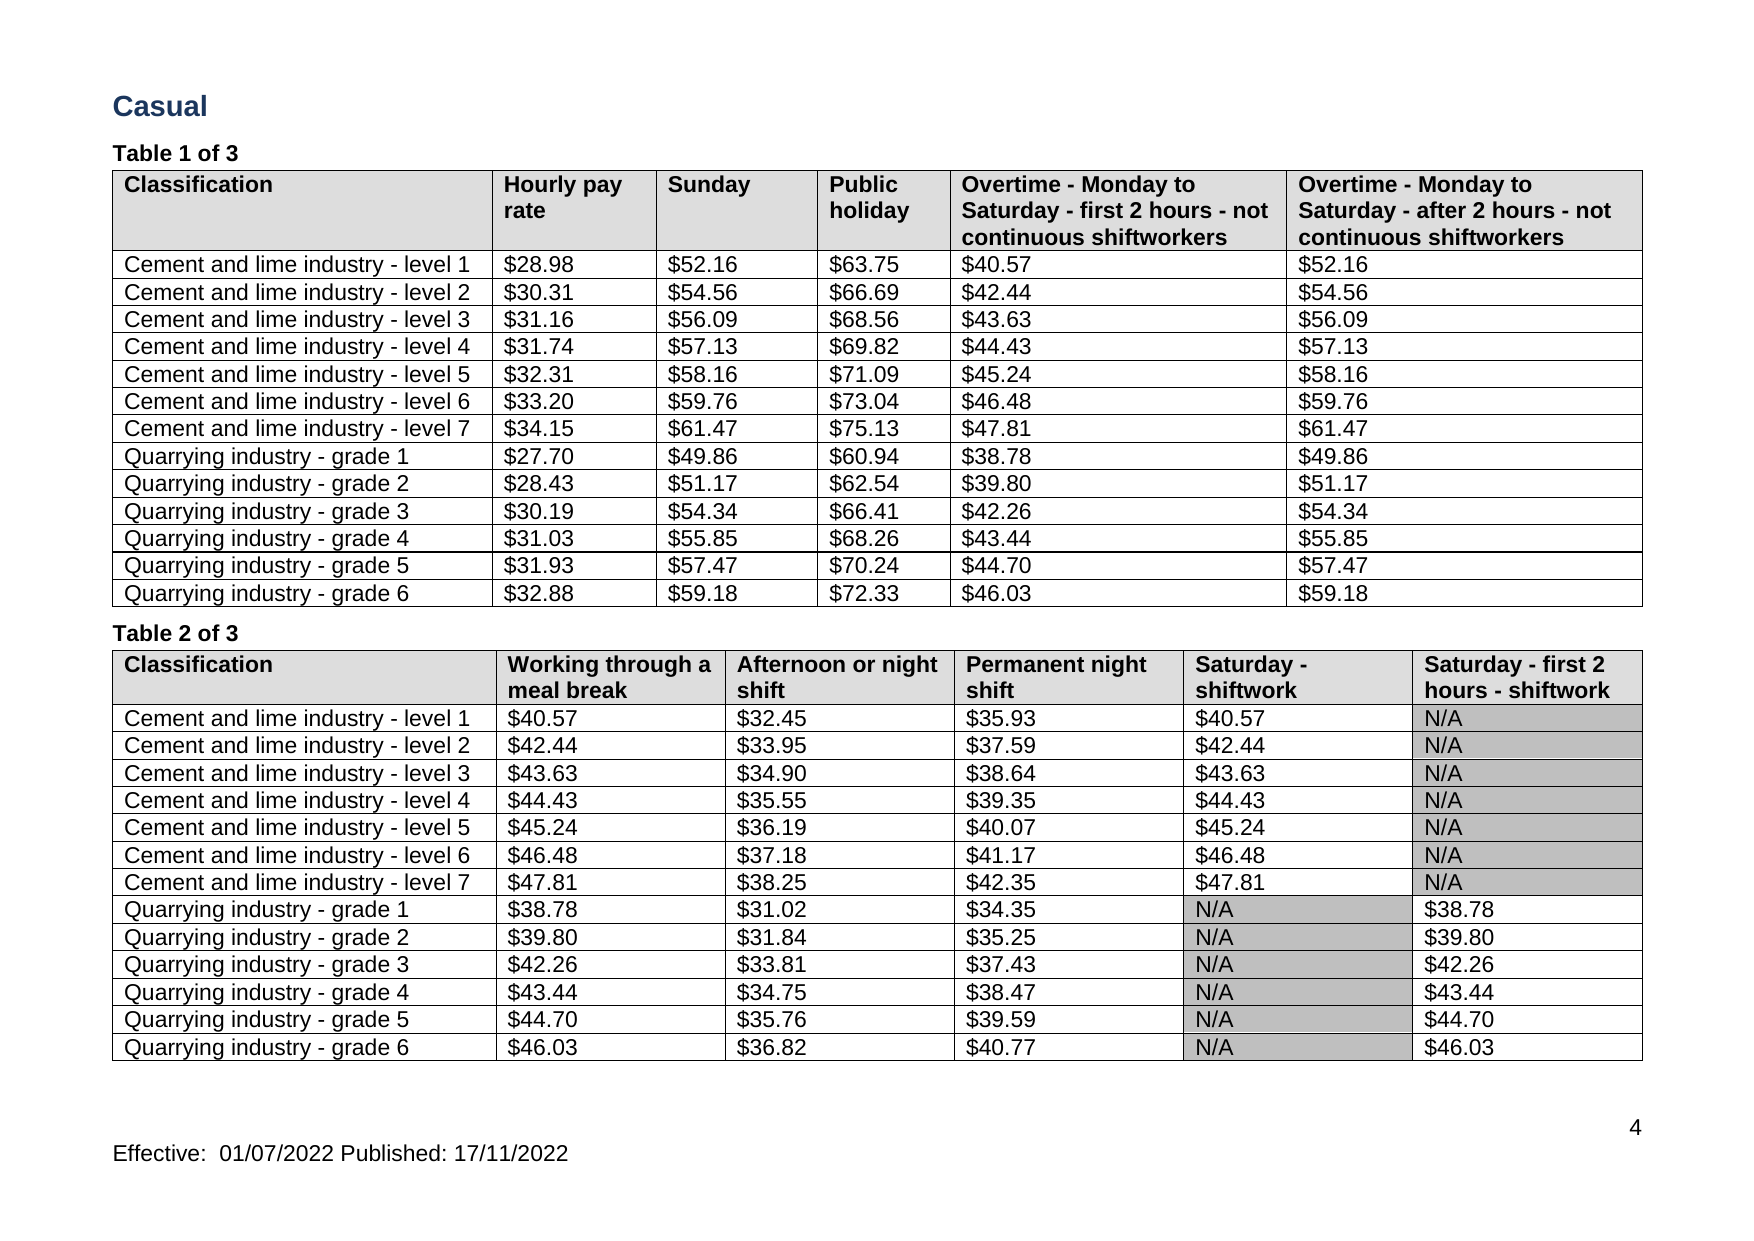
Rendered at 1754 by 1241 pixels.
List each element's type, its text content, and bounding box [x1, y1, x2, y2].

table_cell $42.26 [1413, 951, 1642, 978]
table_cell $62.54 [818, 470, 950, 497]
table_cell $44.43 [1184, 787, 1412, 813]
table_cell $54.56 [657, 279, 817, 305]
table_cell $46.03 [951, 580, 1286, 606]
table_cell $40.57 [497, 705, 725, 731]
table_cell Quarrying industry - grade 2 [113, 470, 492, 497]
table_cell $36.82 [726, 1034, 954, 1060]
table_cell N/A [1413, 760, 1642, 786]
table_cell Cement and lime industry - level 2 [113, 279, 492, 305]
table_cell $46.48 [951, 388, 1286, 414]
table_header Public holiday [818, 171, 950, 250]
table_cell $59.18 [1287, 580, 1642, 606]
table_header Overtime - Monday to Saturday - first 2 hours - not continuous shiftworkers [951, 171, 1286, 250]
table_header Classification [113, 651, 496, 704]
table_cell $32.31 [493, 361, 656, 387]
table_cell $42.44 [497, 732, 725, 758]
table_cell $30.19 [493, 498, 656, 524]
table_cell $55.85 [1287, 525, 1642, 551]
table_cell $39.80 [951, 470, 1286, 497]
table_cell $35.55 [726, 787, 954, 813]
table_header Hourly pay rate [493, 171, 656, 250]
table_cell $58.16 [1287, 361, 1642, 387]
table_cell $35.25 [955, 924, 1183, 950]
table_cell $43.44 [497, 979, 725, 1005]
table_cell N/A [1413, 814, 1642, 841]
table_cell N/A [1184, 1034, 1412, 1060]
table_cell $32.45 [726, 705, 954, 731]
table_cell $37.59 [955, 732, 1183, 758]
table_cell $46.48 [497, 842, 725, 868]
table_cell $44.70 [497, 1006, 725, 1032]
table_cell N/A [1413, 787, 1642, 813]
table_cell N/A [1413, 705, 1642, 731]
table_cell $73.04 [818, 388, 950, 414]
table_cell $59.18 [657, 580, 817, 606]
table_cell Quarrying industry - grade 4 [113, 525, 492, 551]
table_cell N/A [1413, 842, 1642, 868]
table_cell $54.56 [1287, 279, 1642, 305]
table_cell $49.86 [1287, 443, 1642, 469]
table_cell $71.09 [818, 361, 950, 387]
table_cell $42.26 [951, 498, 1286, 524]
table_cell $46.03 [1413, 1034, 1642, 1060]
table_header Saturday - shiftwork [1184, 651, 1412, 704]
table_cell $45.24 [497, 814, 725, 841]
table_cell $70.24 [818, 553, 950, 579]
table_header Sunday [657, 171, 817, 250]
table_cell $42.35 [955, 869, 1183, 895]
table_cell $43.63 [497, 760, 725, 786]
text Table 2 of 3 [112, 620, 1642, 646]
table_cell Quarrying industry - grade 6 [113, 580, 492, 606]
table_cell $69.82 [818, 333, 950, 359]
table_cell $66.69 [818, 279, 950, 305]
table_cell $68.56 [818, 306, 950, 332]
table_cell $47.81 [1184, 869, 1412, 895]
table_cell $61.47 [657, 415, 817, 442]
table_cell $33.95 [726, 732, 954, 758]
table_header Afternoon or night shift [726, 651, 954, 704]
table_header Saturday - first 2 hours - shiftwork [1413, 651, 1642, 704]
text Table 1 of 3 [112, 140, 1642, 166]
table_cell Quarrying industry - grade 1 [113, 896, 496, 923]
table_cell $44.43 [497, 787, 725, 813]
table_cell Quarrying industry - grade 5 [113, 1006, 496, 1032]
table_cell N/A [1184, 951, 1412, 978]
table_cell Quarrying industry - grade 5 [113, 553, 492, 579]
table_cell Quarrying industry - grade 4 [113, 979, 496, 1005]
table_cell $57.13 [1287, 333, 1642, 359]
table_cell N/A [1184, 1006, 1412, 1032]
table_cell $31.03 [493, 525, 656, 551]
table_header Overtime - Monday to Saturday - after 2 hours - not continuous shiftworkers [1287, 171, 1642, 250]
table_cell $44.70 [951, 553, 1286, 579]
table_cell $61.47 [1287, 415, 1642, 442]
table_cell $47.81 [951, 415, 1286, 442]
table_cell $51.17 [1287, 470, 1642, 497]
table_cell $59.76 [657, 388, 817, 414]
table_cell $38.25 [726, 869, 954, 895]
table_cell $35.76 [726, 1006, 954, 1032]
table_cell $40.57 [1184, 705, 1412, 731]
table_cell $39.80 [1413, 924, 1642, 950]
table_cell $32.88 [493, 580, 656, 606]
table_cell Quarrying industry - grade 6 [113, 1034, 496, 1060]
table_cell $40.57 [951, 251, 1286, 277]
table_cell Cement and lime industry - level 7 [113, 869, 496, 895]
table_cell $39.80 [497, 924, 725, 950]
table_cell $45.24 [1184, 814, 1412, 841]
table_cell $72.33 [818, 580, 950, 606]
table_cell Cement and lime industry - level 4 [113, 787, 496, 813]
table_cell $68.26 [818, 525, 950, 551]
table_cell Quarrying industry - grade 3 [113, 498, 492, 524]
table_cell $35.93 [955, 705, 1183, 731]
table_cell N/A [1184, 979, 1412, 1005]
table_cell $38.47 [955, 979, 1183, 1005]
table_cell $57.13 [657, 333, 817, 359]
table_cell $45.24 [951, 361, 1286, 387]
table_cell Cement and lime industry - level 7 [113, 415, 492, 442]
table_cell Quarrying industry - grade 2 [113, 924, 496, 950]
table_cell $31.84 [726, 924, 954, 950]
table_cell N/A [1184, 896, 1412, 923]
table_cell $40.07 [955, 814, 1183, 841]
table_cell $27.70 [493, 443, 656, 469]
table_cell $28.98 [493, 251, 656, 277]
table_cell $34.35 [955, 896, 1183, 923]
table_cell $44.70 [1413, 1006, 1642, 1032]
table_cell $40.77 [955, 1034, 1183, 1060]
table_cell $30.31 [493, 279, 656, 305]
table_cell N/A [1413, 869, 1642, 895]
table_cell $43.44 [951, 525, 1286, 551]
table_cell $31.16 [493, 306, 656, 332]
table_cell Cement and lime industry - level 4 [113, 333, 492, 359]
table_header Classification [113, 171, 492, 250]
table_cell $33.20 [493, 388, 656, 414]
table_cell $46.03 [497, 1034, 725, 1060]
table_cell Cement and lime industry - level 3 [113, 760, 496, 786]
table_cell $34.15 [493, 415, 656, 442]
table_cell $46.48 [1184, 842, 1412, 868]
table_cell $39.35 [955, 787, 1183, 813]
table_cell $52.16 [1287, 251, 1642, 277]
table_cell $43.63 [1184, 760, 1412, 786]
table_header Working through a meal break [497, 651, 725, 704]
table_cell $37.43 [955, 951, 1183, 978]
table_cell $31.74 [493, 333, 656, 359]
table_cell Cement and lime industry - level 6 [113, 388, 492, 414]
table_cell $34.90 [726, 760, 954, 786]
table_cell $51.17 [657, 470, 817, 497]
table_cell $52.16 [657, 251, 817, 277]
table_cell $60.94 [818, 443, 950, 469]
table_header Permanent night shift [955, 651, 1183, 704]
table_cell Cement and lime industry - level 6 [113, 842, 496, 868]
table_cell $54.34 [1287, 498, 1642, 524]
table_cell $41.17 [955, 842, 1183, 868]
table_cell $42.44 [1184, 732, 1412, 758]
table_cell $38.78 [1413, 896, 1642, 923]
table_cell $28.43 [493, 470, 656, 497]
table_cell N/A [1413, 732, 1642, 758]
table_cell $66.41 [818, 498, 950, 524]
table_cell Quarrying industry - grade 3 [113, 951, 496, 978]
table_cell $42.44 [951, 279, 1286, 305]
table_cell Cement and lime industry - level 1 [113, 705, 496, 731]
table_cell $31.02 [726, 896, 954, 923]
table_cell $38.64 [955, 760, 1183, 786]
subtitle Casual [112, 89, 1642, 122]
table_cell $75.13 [818, 415, 950, 442]
table_cell $34.75 [726, 979, 954, 1005]
table_cell $56.09 [657, 306, 817, 332]
table_cell Cement and lime industry - level 5 [113, 814, 496, 841]
table_cell $39.59 [955, 1006, 1183, 1032]
table_cell N/A [1184, 924, 1412, 950]
table_cell $33.81 [726, 951, 954, 978]
table_cell $37.18 [726, 842, 954, 868]
table_cell $63.75 [818, 251, 950, 277]
table_cell $38.78 [951, 443, 1286, 469]
table_cell $58.16 [657, 361, 817, 387]
table_cell $36.19 [726, 814, 954, 841]
table_cell $54.34 [657, 498, 817, 524]
table_cell $42.26 [497, 951, 725, 978]
table_cell $57.47 [657, 553, 817, 579]
table_cell Quarrying industry - grade 1 [113, 443, 492, 469]
table_cell Cement and lime industry - level 5 [113, 361, 492, 387]
table_cell Cement and lime industry - level 3 [113, 306, 492, 332]
table_cell $43.44 [1413, 979, 1642, 1005]
table_cell $57.47 [1287, 553, 1642, 579]
table_cell $59.76 [1287, 388, 1642, 414]
table_cell $43.63 [951, 306, 1286, 332]
table_cell $38.78 [497, 896, 725, 923]
table_cell $55.85 [657, 525, 817, 551]
table_cell $31.93 [493, 553, 656, 579]
table_cell Cement and lime industry - level 1 [113, 251, 492, 277]
table_cell $44.43 [951, 333, 1286, 359]
table_cell $49.86 [657, 443, 817, 469]
table_cell $47.81 [497, 869, 725, 895]
table_cell Cement and lime industry - level 2 [113, 732, 496, 758]
table_cell $56.09 [1287, 306, 1642, 332]
